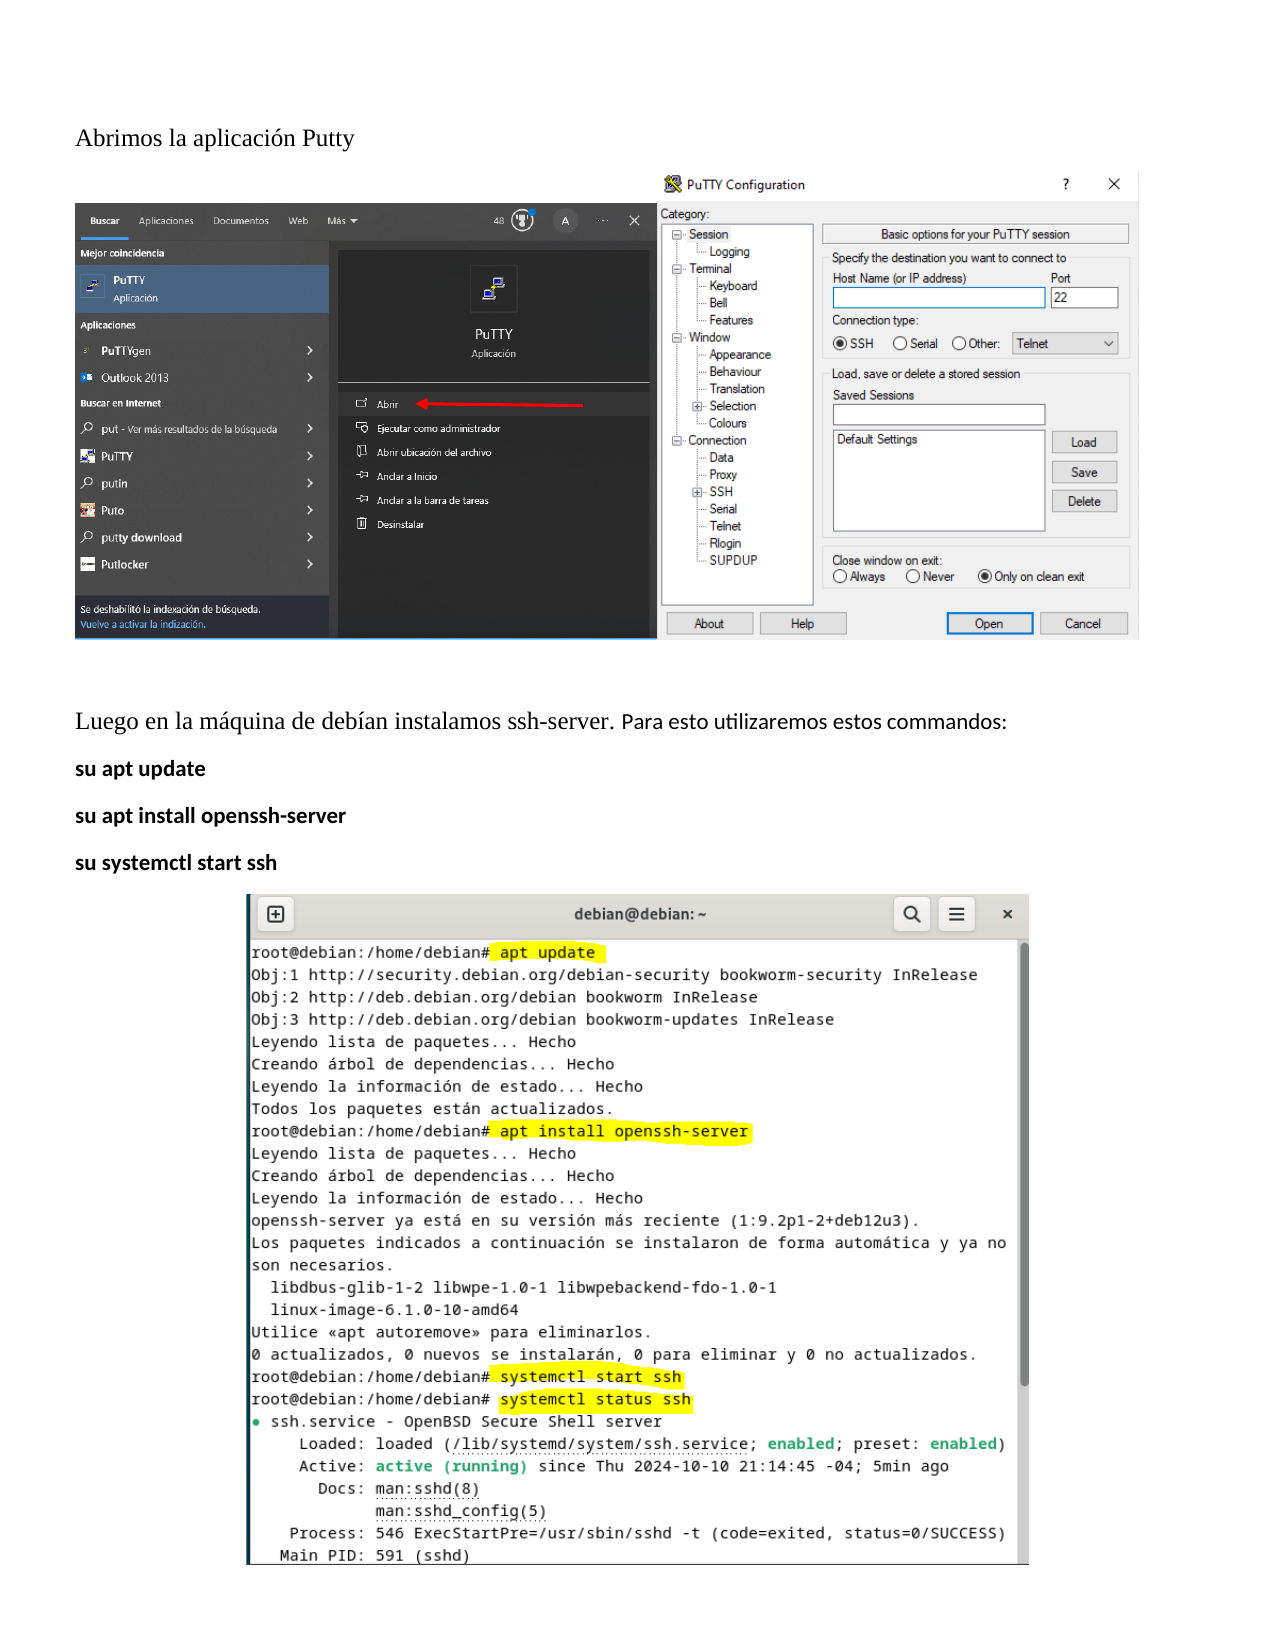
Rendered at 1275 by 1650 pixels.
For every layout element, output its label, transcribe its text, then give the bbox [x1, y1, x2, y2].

text su apt update [75, 754, 1200, 782]
picture [75, 170, 1139, 640]
text Luego en la máquina de debían instalamos ssh-server. Para esto utilizaremos estos commandos: [75, 706, 1200, 735]
text Abrimos la aplicación Putty [75, 123, 1200, 151]
text su systemctl start ssh [75, 848, 1200, 876]
text su apt install openssh-server [75, 801, 1200, 829]
picture [246, 894, 1029, 1565]
